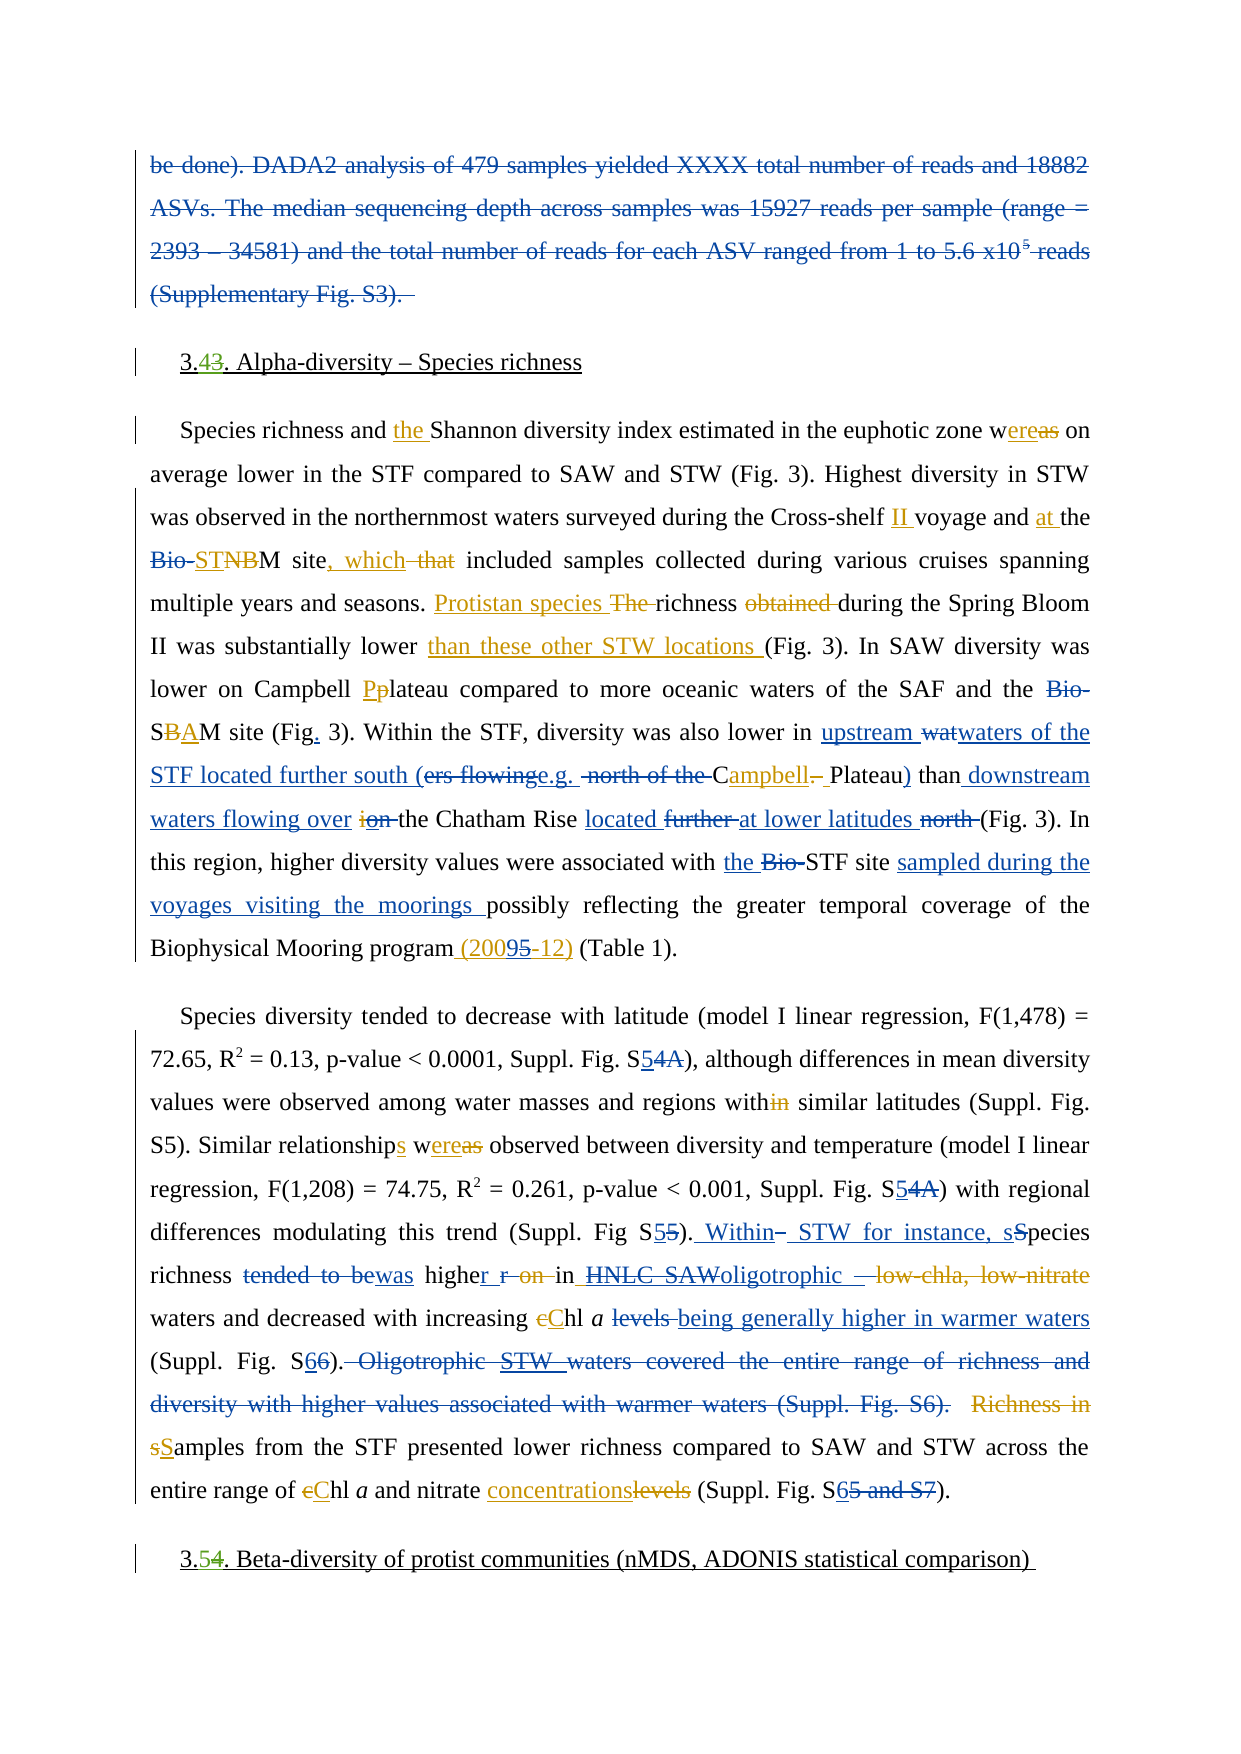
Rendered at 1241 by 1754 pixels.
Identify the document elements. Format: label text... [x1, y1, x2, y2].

text 3.. Alpha-diversity – Species richness [150, 347, 1090, 376]
text Species richness and Shannon diversity index estimated in the euphotic zone w on average lower in the STF compared to SAW and STW (Fig. 3). Highest diversity in STW was observed in the northernmost waters surveyed during the Cross-shelf voyage and the M site included samples collected during various cruises spanning multiple years and seasons. richness during the Spring Bloom II was substantially lower (Fig. 3). In SAW diversity was lower on Campbell lateau compared to more oceanic waters of the SAF and the SM site (Fig 3). Within the STF, diversity was also lower in CPlateau than the Chatham Rise (Fig. 3). In this region, higher diversity values were associated with STF site possibly reflecting the greater temporal coverage of the Biophysical Mooring program (Table 1). [150, 416, 1090, 962]
text Species diversity tended to decrease with latitude (model I linear regression, F(1,478) = 72.65, R2 = 0.13, p-value < 0.0001, Suppl. Fig. S), although differences in mean diversity values were observed among water masses and regions with similar latitudes (Suppl. Fig. S5). Similar relationship w observed between diversity and temperature (model I linear regression, F(1,208) = 74.75, R2 = 0.261, p-value < 0.001, Suppl. Fig. S) with regional differences modulating this trend (Suppl. Fig S).pecies richness higheinwaters and decreased with increasing hl a (Suppl. Fig. S). amples from the STF presented lower richness compared to SAW and STW across the entire range of hl a and nitrate (Suppl. Fig. S). [150, 1001, 1090, 1504]
text 3.. Beta-diversity of protist communities (nMDS, ADONIS statistical comparison) [150, 1544, 1090, 1572]
